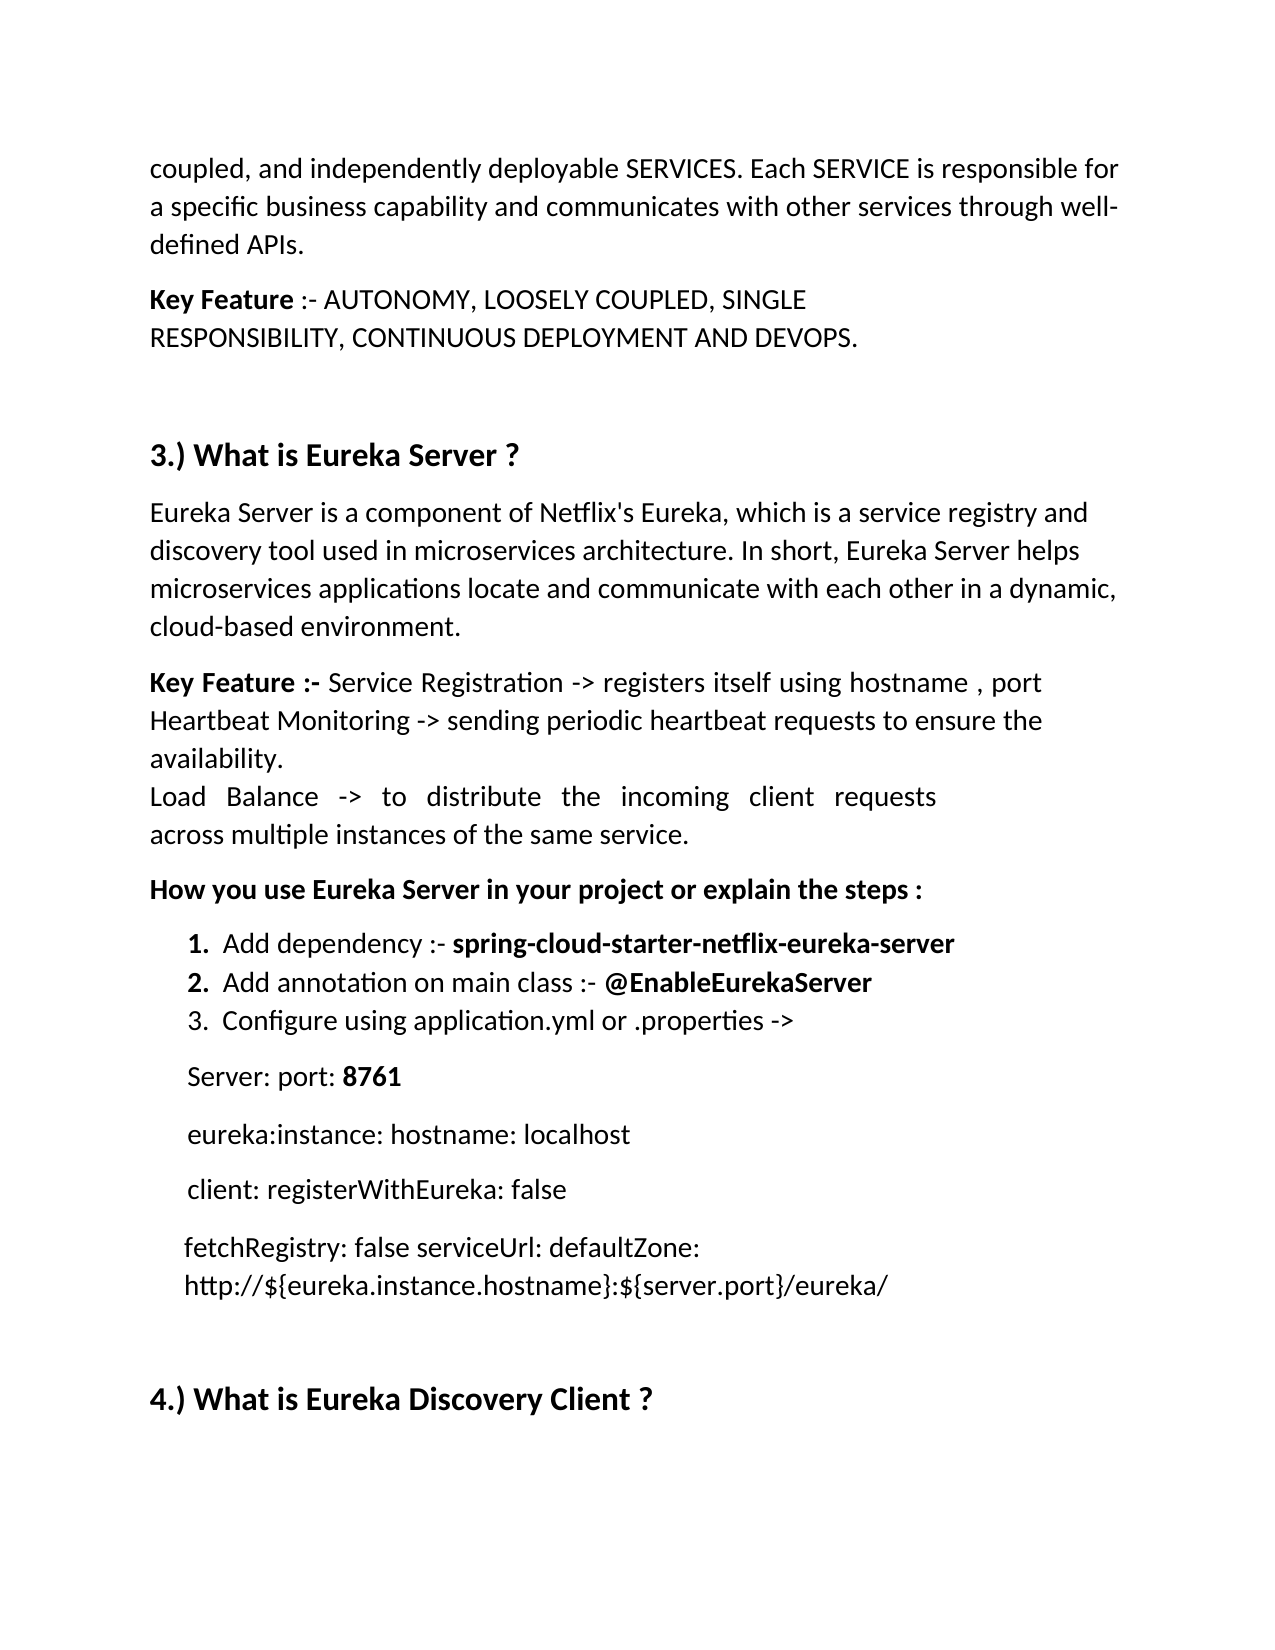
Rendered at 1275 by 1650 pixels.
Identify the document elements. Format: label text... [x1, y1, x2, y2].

text Load Balance -> to distribute the incoming client requests across multiple instances of the same service. [149, 778, 1020, 852]
text 1. Add dependency :- spring-cloud-starter-netflix-eureka-server [187, 926, 1125, 961]
text 2. Add annotation on main class :- @EnableEurekaServer [187, 964, 1125, 1000]
text 4.) What is Eureka Discovery Client ? [149, 1378, 657, 1419]
text 3. Configure using application.yml or .properties -> Server: port: 8761 [187, 1002, 799, 1093]
text fetchRegistry: false serviceUrl: defaultZone: [184, 1229, 1125, 1264]
text Eureka Server is a component of Netflix's Eureka, which is a service registry and discovery tool used in microservices architecture. In short, Eureka Server helps microservices applications locate and communicate with each other in a dynamic, cloud-based environment. [149, 494, 1119, 644]
text http://${eureka.instance.hostname}:${server.port}/eureka/ [184, 1267, 1125, 1303]
text How you use Eureka Server in your project or explain the steps : [149, 871, 924, 907]
text 3.) What is Eureka Server ? [149, 434, 524, 475]
text eureka:instance: hostname: localhost client: registerWithEureka: false [187, 1116, 633, 1206]
text Key Feature :- Service Registration -> registers itself using hostname , port Heartbeat Monitoring -> sending periodic heartbeat requests to ensure the availability. [149, 664, 1043, 775]
text coupled, and independently deployable SERVICES. Each SERVICE is responsible for a specific business capability and communicates with other services through well- defined APIs. [149, 150, 1120, 261]
text Key Feature :- AUTONOMY, LOOSELY COUPLED, SINGLE RESPONSIBILITY, CONTINUOUS DEPLOYMENT AND DEVOPS. [149, 281, 1000, 355]
